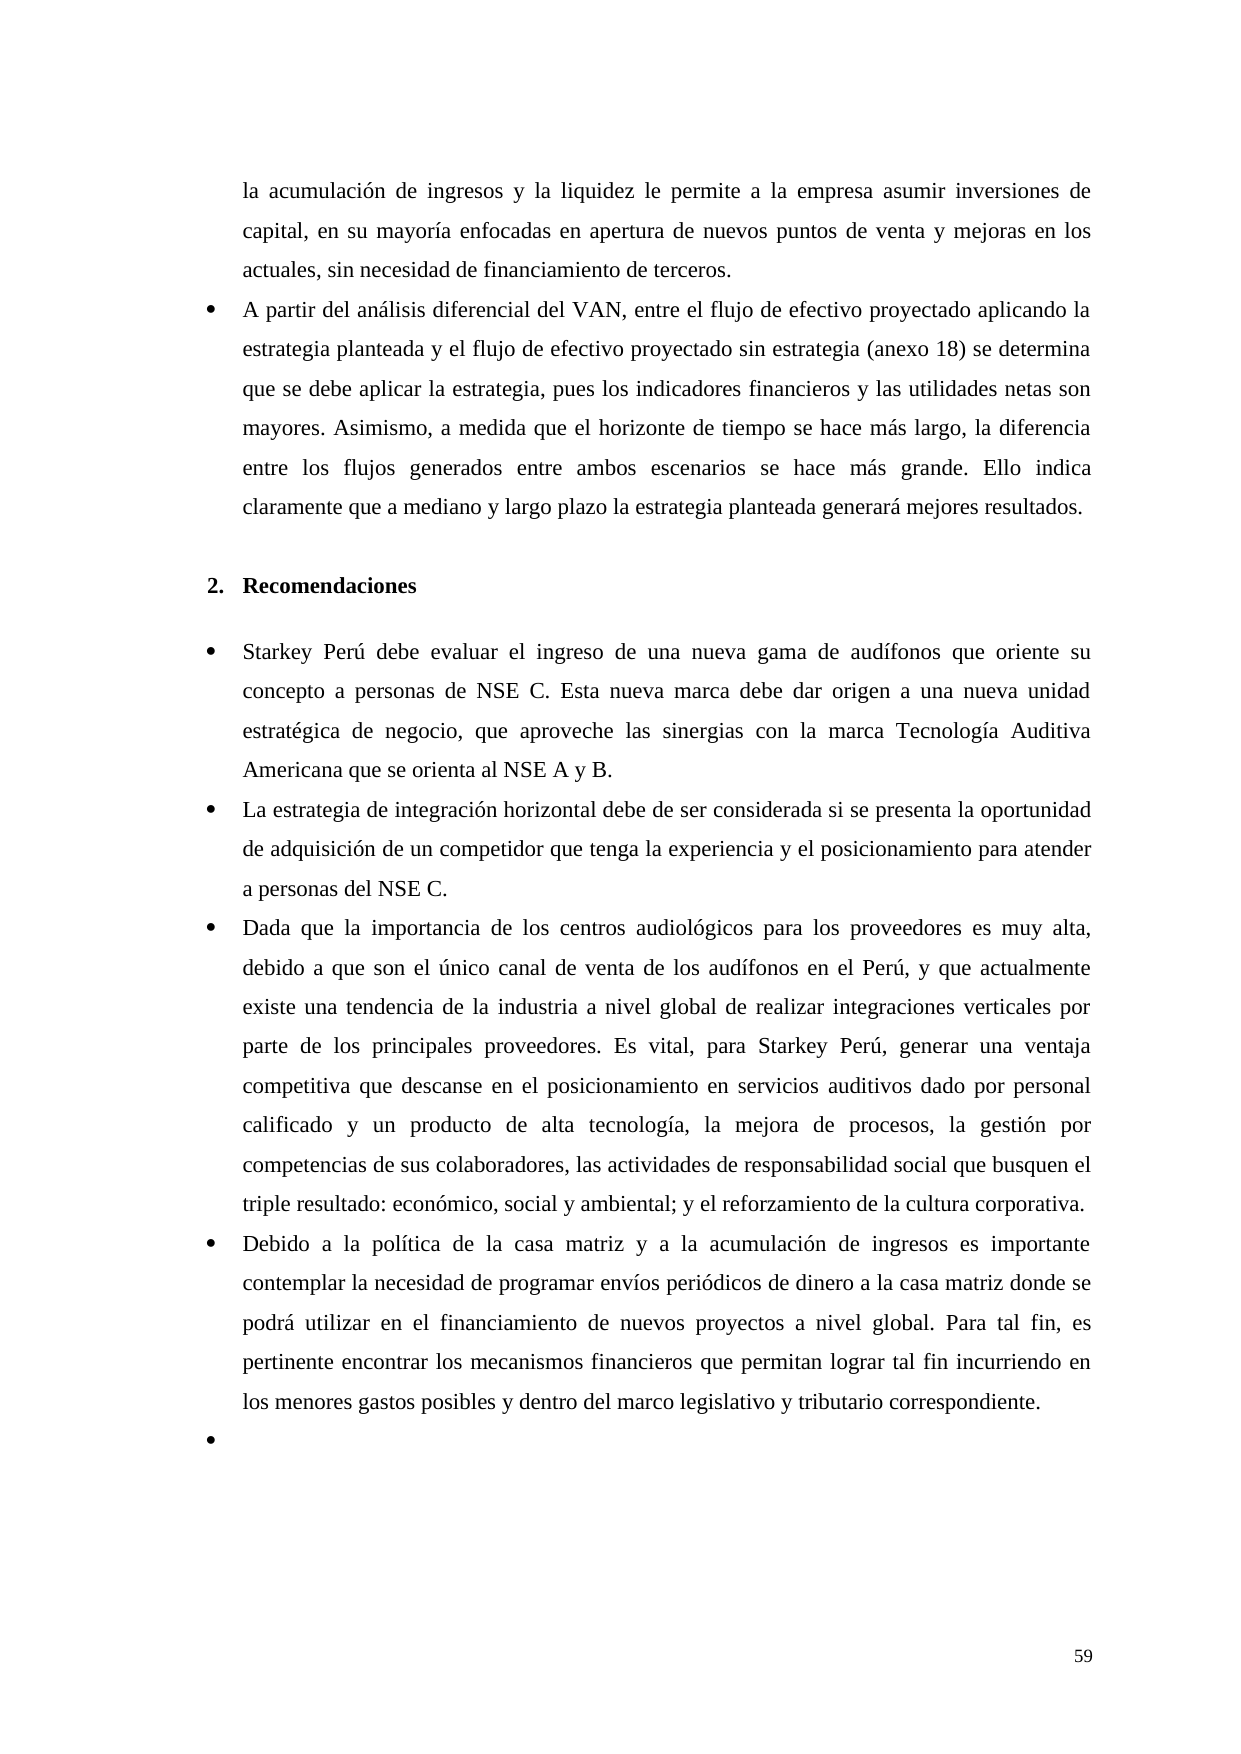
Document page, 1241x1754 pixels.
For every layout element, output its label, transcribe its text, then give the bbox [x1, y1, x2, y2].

list Dada que la importancia de los centros audiológicos para los proveedores es muy alta, debido a que son el único canal de venta de los audífonos en el Perú, y que actualmente existe una tendencia de la industria a nivel global de realizar integraciones verticales por parte de los principales proveedores. Es vital, para Starkey Perú, generar una ventaja competitiva que descanse en el posicionamiento en servicios auditivos dado por personal calificado y un producto de alta tecnología, la mejora de procesos, la gestión por competencias de sus colaboradores, las actividades de responsabilidad social que busquen el triple resultado: económico, social y ambiental; y el reforzamiento de la cultura corporativa. [207, 914, 1092, 1217]
list A partir del análisis diferencial del VAN, entre el flujo de efectivo proyectado aplicando la estrategia planteada y el flujo de efectivo proyectado sin estrategia (anexo 18) se determina que se debe aplicar la estrategia, pues los indicadores financieros y las utilidades netas son mayores. Asimismo, a medida que el horizonte de tiempo se hace más largo, la diferencia entre los flujos generados entre ambos escenarios se hace más grande. Ello indica claramente que a mediano y largo plazo la estrategia planteada generará mejores resultados. [207, 296, 1092, 519]
list Debido a la política de la casa matriz y a la acumulación de ingresos es importante contemplar la necesidad de programar envíos periódicos de dinero a la casa matriz donde se podrá utilizar en el financiamiento de nuevos proyectos a nivel global. Para tal fin, es pertinente encontrar los mecanismos financieros que permitan lograr tal fin incurriendo en los menores gastos posibles y dentro del marco legislativo y tributario correspondiente. [207, 1230, 1092, 1414]
list Starkey Perú debe evaluar el ingreso de una nueva gama de audífonos que oriente su concepto a personas de NSE C. Esta nueva marca debe dar origen a una nueva unidad estratégica de negocio, que aproveche las sinergias con la marca Tecnología Auditiva Americana que se orienta al NSE A y B. [207, 638, 1092, 783]
text 2. Recomendaciones [207, 572, 1092, 598]
list La estrategia de integración horizontal debe de ser considerada si se presenta la oportunidad de adquisición de un competidor que tenga la experiencia y el posicionamiento para atender a personas del NSE C. [207, 796, 1092, 901]
